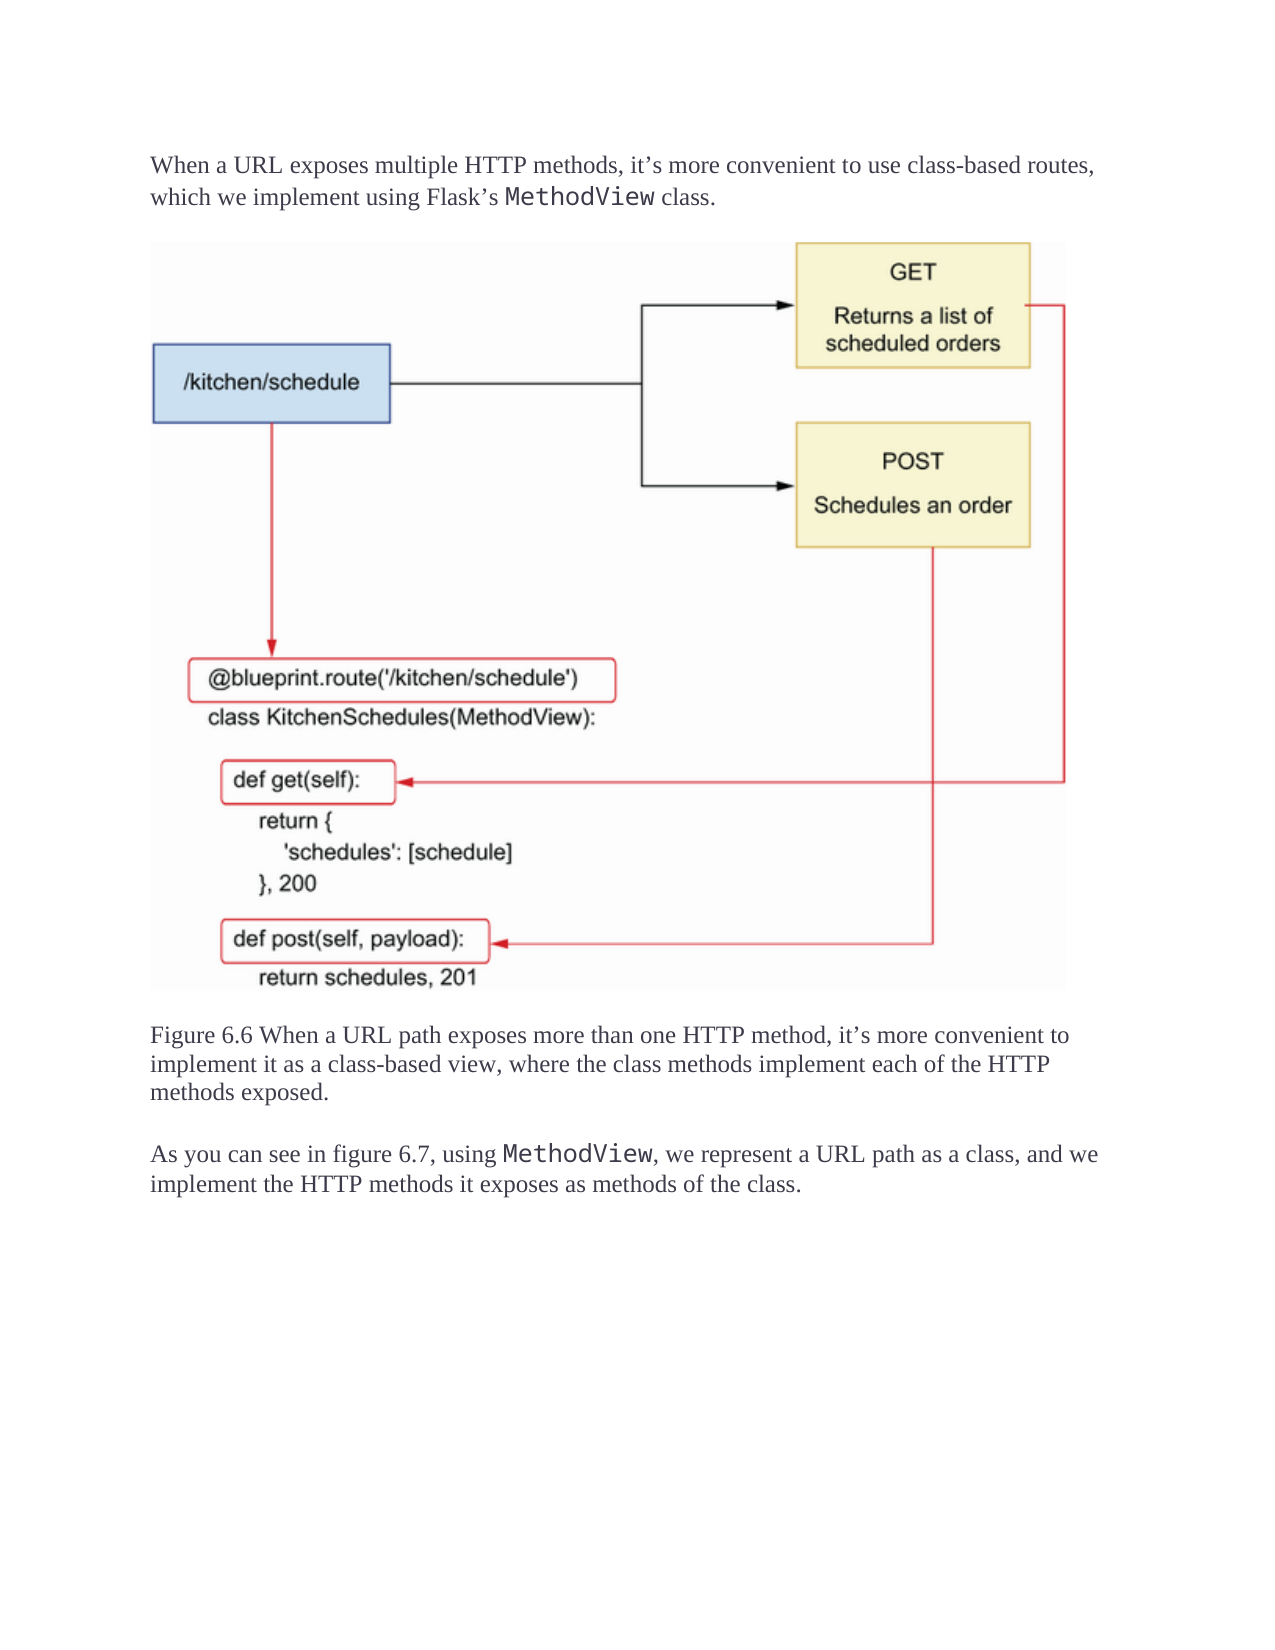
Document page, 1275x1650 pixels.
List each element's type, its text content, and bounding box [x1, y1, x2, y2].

picture [150, 242, 1067, 991]
text As you can see in figure 6.7, using MethodView, we represent a URL path as a class, and we implement the HTTP methods it exposes as methods of the class. [150, 1135, 1125, 1198]
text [150, 150, 1125, 213]
text Figure 6.6 When a URL path exposes more than one HTTP method, it’s more convenient to implement it as a class-based view, where the class methods implement each of the HTTP methods exposed. [150, 1020, 1125, 1106]
